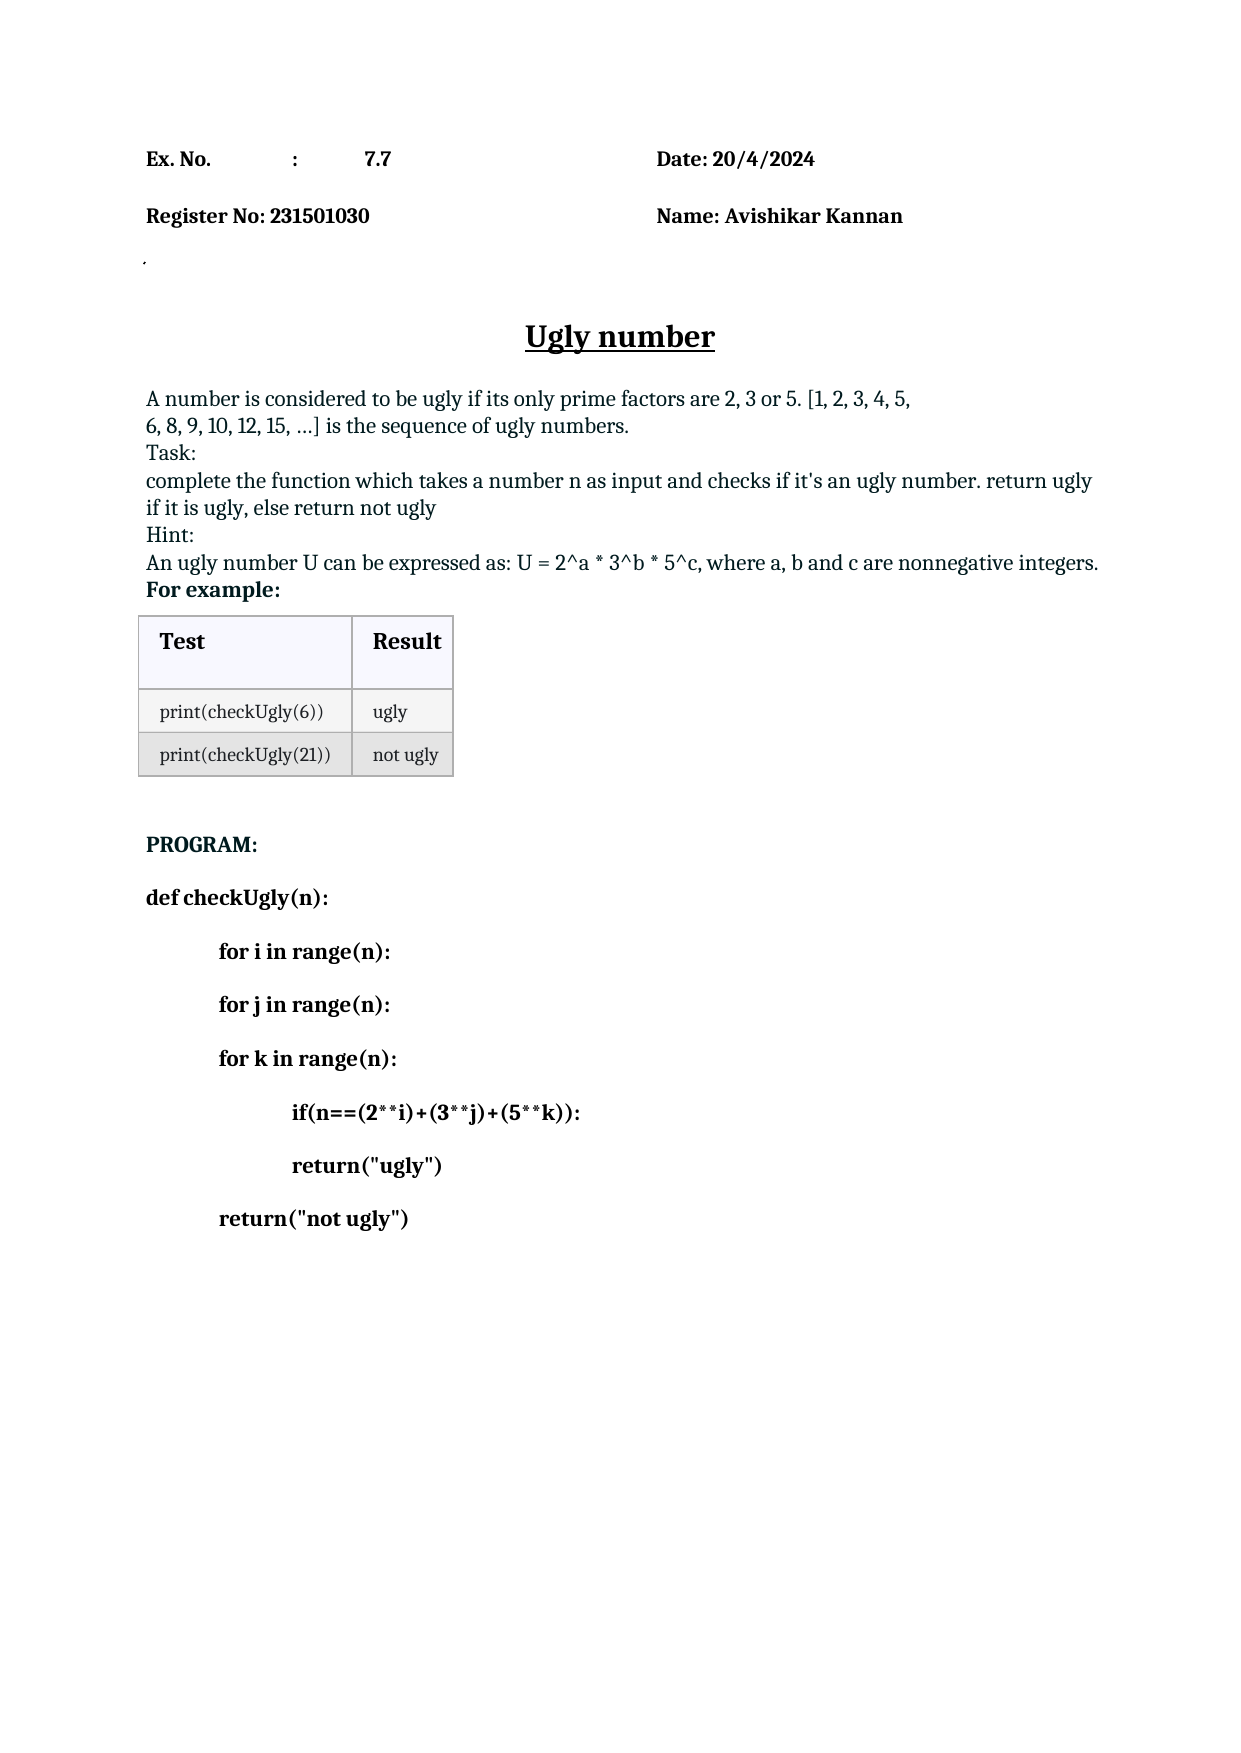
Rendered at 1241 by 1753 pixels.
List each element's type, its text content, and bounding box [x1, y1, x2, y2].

text Hint: [146, 522, 1107, 548]
text for k in range(n): [219, 1046, 1107, 1072]
text Ex. No. : 7.7 Date: 20/4/2024 [146, 147, 1107, 172]
text An ugly number U can be expressed as: U = 2^a * 3^b * 5^c, where a, b and c are nonnegative integers. [146, 549, 1107, 576]
table_cell not ugly [353, 733, 452, 775]
table_cell print(checkUgly(6)) [139, 690, 351, 731]
text return("not ugly") [219, 1206, 1107, 1232]
table_header Result [353, 617, 452, 688]
subtitle Ugly number [151, 319, 1089, 356]
text Register No: 231501030 Name: Avishikar Kannan [146, 203, 1107, 229]
text For example: [146, 577, 1107, 603]
table_cell ugly [353, 690, 452, 731]
table_cell print(checkUgly(21)) [139, 733, 351, 775]
text PROGRAM: [146, 832, 1107, 858]
text Task: [146, 440, 1107, 466]
table_header Test [139, 617, 351, 688]
text def checkUgly(n): [146, 885, 1107, 911]
text for i in range(n): [219, 939, 1107, 965]
text complete the function which takes a number n as input and checks if it's an ugly number. return ugly if it is ugly, else return not ugly [146, 467, 1107, 521]
text for j in range(n): [219, 992, 1107, 1018]
text if(n==(2**i)+(3**j)+(5**k)): return("ugly") [292, 1099, 681, 1179]
text A number is considered to be ugly if its only prime factors are 2, 3 or 5. [1, 2, 3, 4, 5, 6, 8, 9, 10, 12, 15, …] is the sequence of ugly numbers. [146, 386, 930, 439]
